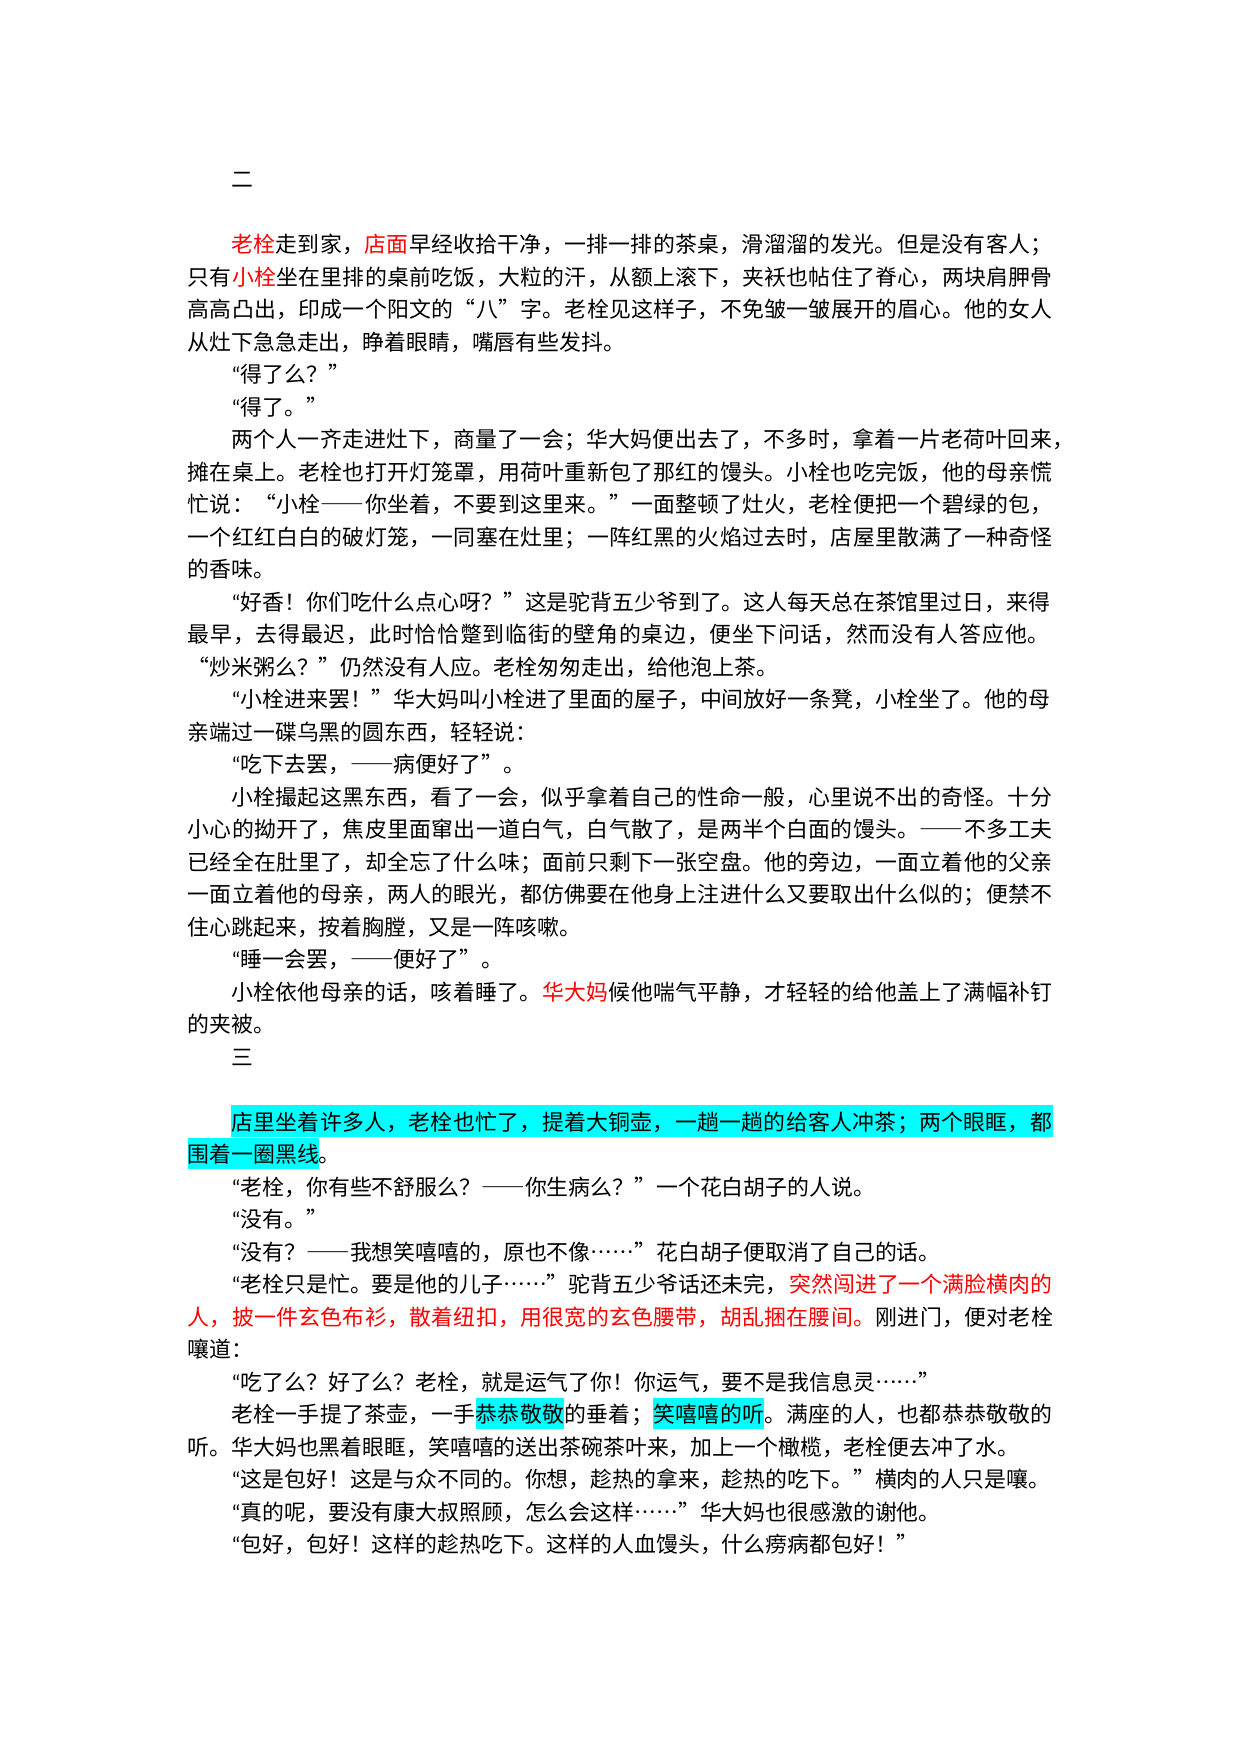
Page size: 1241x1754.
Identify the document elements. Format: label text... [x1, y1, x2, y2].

text “好香！你们吃什么点心呀？”这是驼背五少爷到了。这人每天总在茶馆里过日，来得最早，去得最迟，此时恰恰蹩到临街的壁角的桌边，便坐下问话，然而没有人答应他。“炒米粥么？”仍然没有人应。老栓匆匆走出，给他泡上茶。 [187, 584, 1053, 682]
text “老栓只是忙。要是他的儿子……”驼背五少爷话还未完，突然闯进了一个满脸横肉的人，披一件玄色布衫，散着纽扣，用很宽的玄色腰带，胡乱捆在腰间。刚进门，便对老栓嚷道： [187, 1267, 1053, 1364]
text “吃了么？好了么？老栓，就是运气了你！你运气，要不是我信息灵……” [187, 1364, 1053, 1397]
text “这是包好！这是与众不同的。你想，趁热的拿来，趁热的吃下。”横肉的人只是嚷。 [187, 1462, 1053, 1494]
text “吃下去罢，——病便好了”。 [187, 747, 1053, 779]
text 两个人一齐走进灶下，商量了一会；华大妈便出去了，不多时，拿着一片老荷叶回来，摊在桌上。老栓也打开灯笼罩，用荷叶重新包了那红的馒头。小栓也吃完饭，他的母亲慌忙说：“小栓——你坐着，不要到这里来。”一面整顿了灶火，老栓便把一个碧绿的包，一个红红白白的破灯笼，一同塞在灶里；一阵红黑的火焰过去时，店屋里散满了一种奇怪的香味。 [187, 422, 1053, 584]
text 二 [187, 162, 1053, 194]
text “包好，包好！这样的趁热吃下。这样的人血馒头，什么痨病都包好！” [187, 1527, 1053, 1559]
text “睡一会罢，——便好了”。 [187, 942, 1053, 974]
text 小栓依他母亲的话，咳着睡了。华大妈候他喘气平静，才轻轻的给他盖上了满幅补钉的夹被。 [187, 974, 1053, 1039]
text “得了。” [187, 389, 1053, 422]
text “小栓进来罢！”华大妈叫小栓进了里面的屋子，中间放好一条凳，小栓坐了。他的母亲端过一碟乌黑的圆东西，轻轻说： [187, 682, 1053, 747]
text “没有？——我想笑嘻嘻的，原也不像……”花白胡子便取消了自己的话。 [187, 1234, 1053, 1267]
text “真的呢，要没有康大叔照顾，怎么会这样……”华大妈也很感激的谢他。 [187, 1494, 1053, 1527]
text “没有。” [187, 1202, 1053, 1234]
text 三 [187, 1039, 1053, 1072]
text “老栓，你有些不舒服么？——你生病么？”一个花白胡子的人说。 [187, 1169, 1053, 1202]
text 店里坐着许多人，老栓也忙了，提着大铜壶，一趟一趟的给客人冲茶；两个眼眶，都围着一圈黑线。 [187, 1104, 1053, 1169]
text 小栓撮起这黑东西，看了一会，似乎拿着自己的性命一般，心里说不出的奇怪。十分小心的拗开了，焦皮里面窜出一道白气，白气散了，是两半个白面的馒头。——不多工夫，已经全在肚里了，却全忘了什么味；面前只剩下一张空盘。他的旁边，一面立着他的父亲，一面立着他的母亲，两人的眼光，都仿佛要在他身上注进什么又要取出什么似的；便禁不住心跳起来，按着胸膛，又是一阵咳嗽。 [187, 779, 1053, 942]
text 老栓走到家，店面早经收拾干净，一排一排的茶桌，滑溜溜的发光。但是没有客人；只有小栓坐在里排的桌前吃饭，大粒的汗，从额上滚下，夹袄也帖住了脊心，两块肩胛骨高高凸出，印成一个阳文的“八”字。老栓见这样子，不免皱一皱展开的眉心。他的女人，从灶下急急走出，睁着眼睛，嘴唇有些发抖。 [187, 227, 1053, 357]
text “得了么？” [187, 357, 1053, 389]
text 老栓一手提了茶壶，一手恭恭敬敬的垂着；笑嘻嘻的听。满座的人，也都恭恭敬敬的听。华大妈也黑着眼眶，笑嘻嘻的送出茶碗茶叶来，加上一个橄榄，老栓便去冲了水。 [187, 1397, 1053, 1462]
